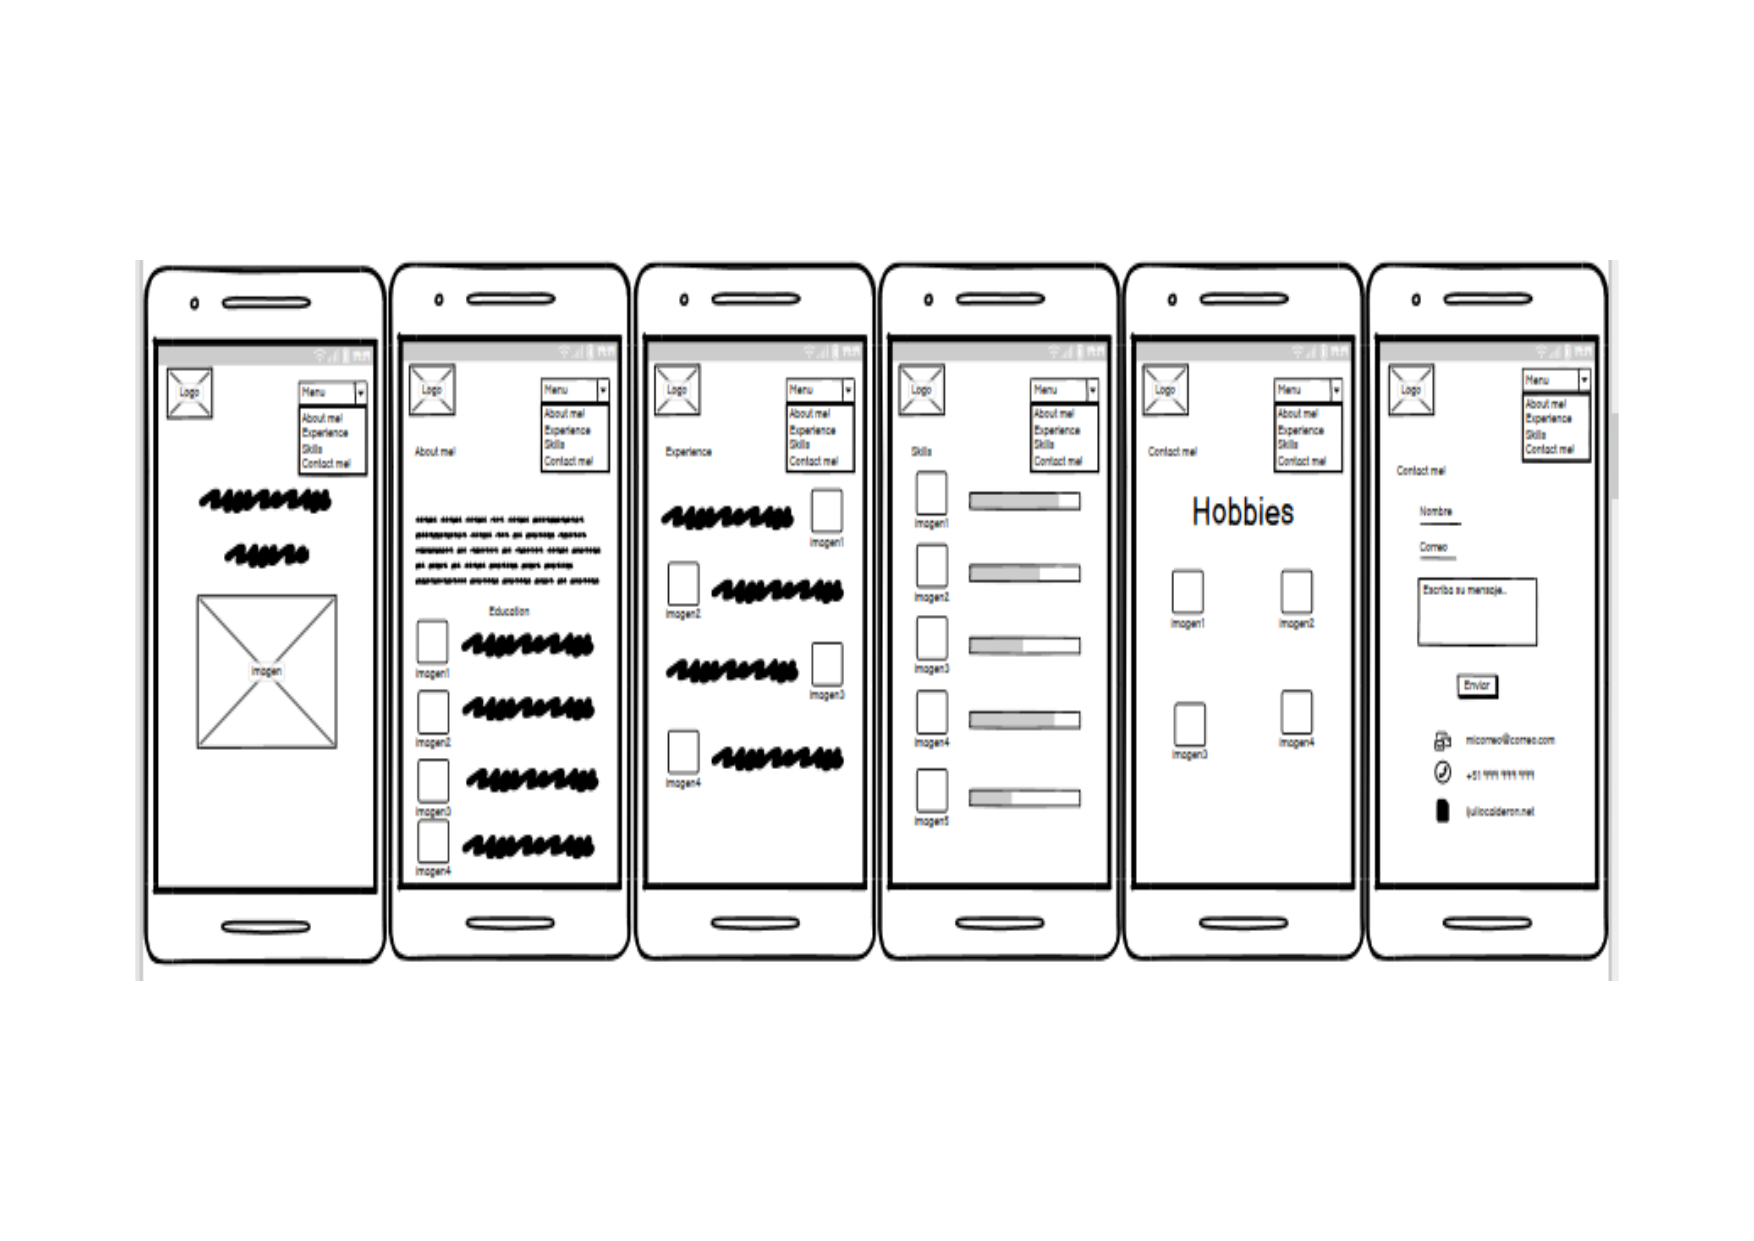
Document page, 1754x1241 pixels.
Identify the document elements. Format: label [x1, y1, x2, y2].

picture [135, 260, 1619, 981]
